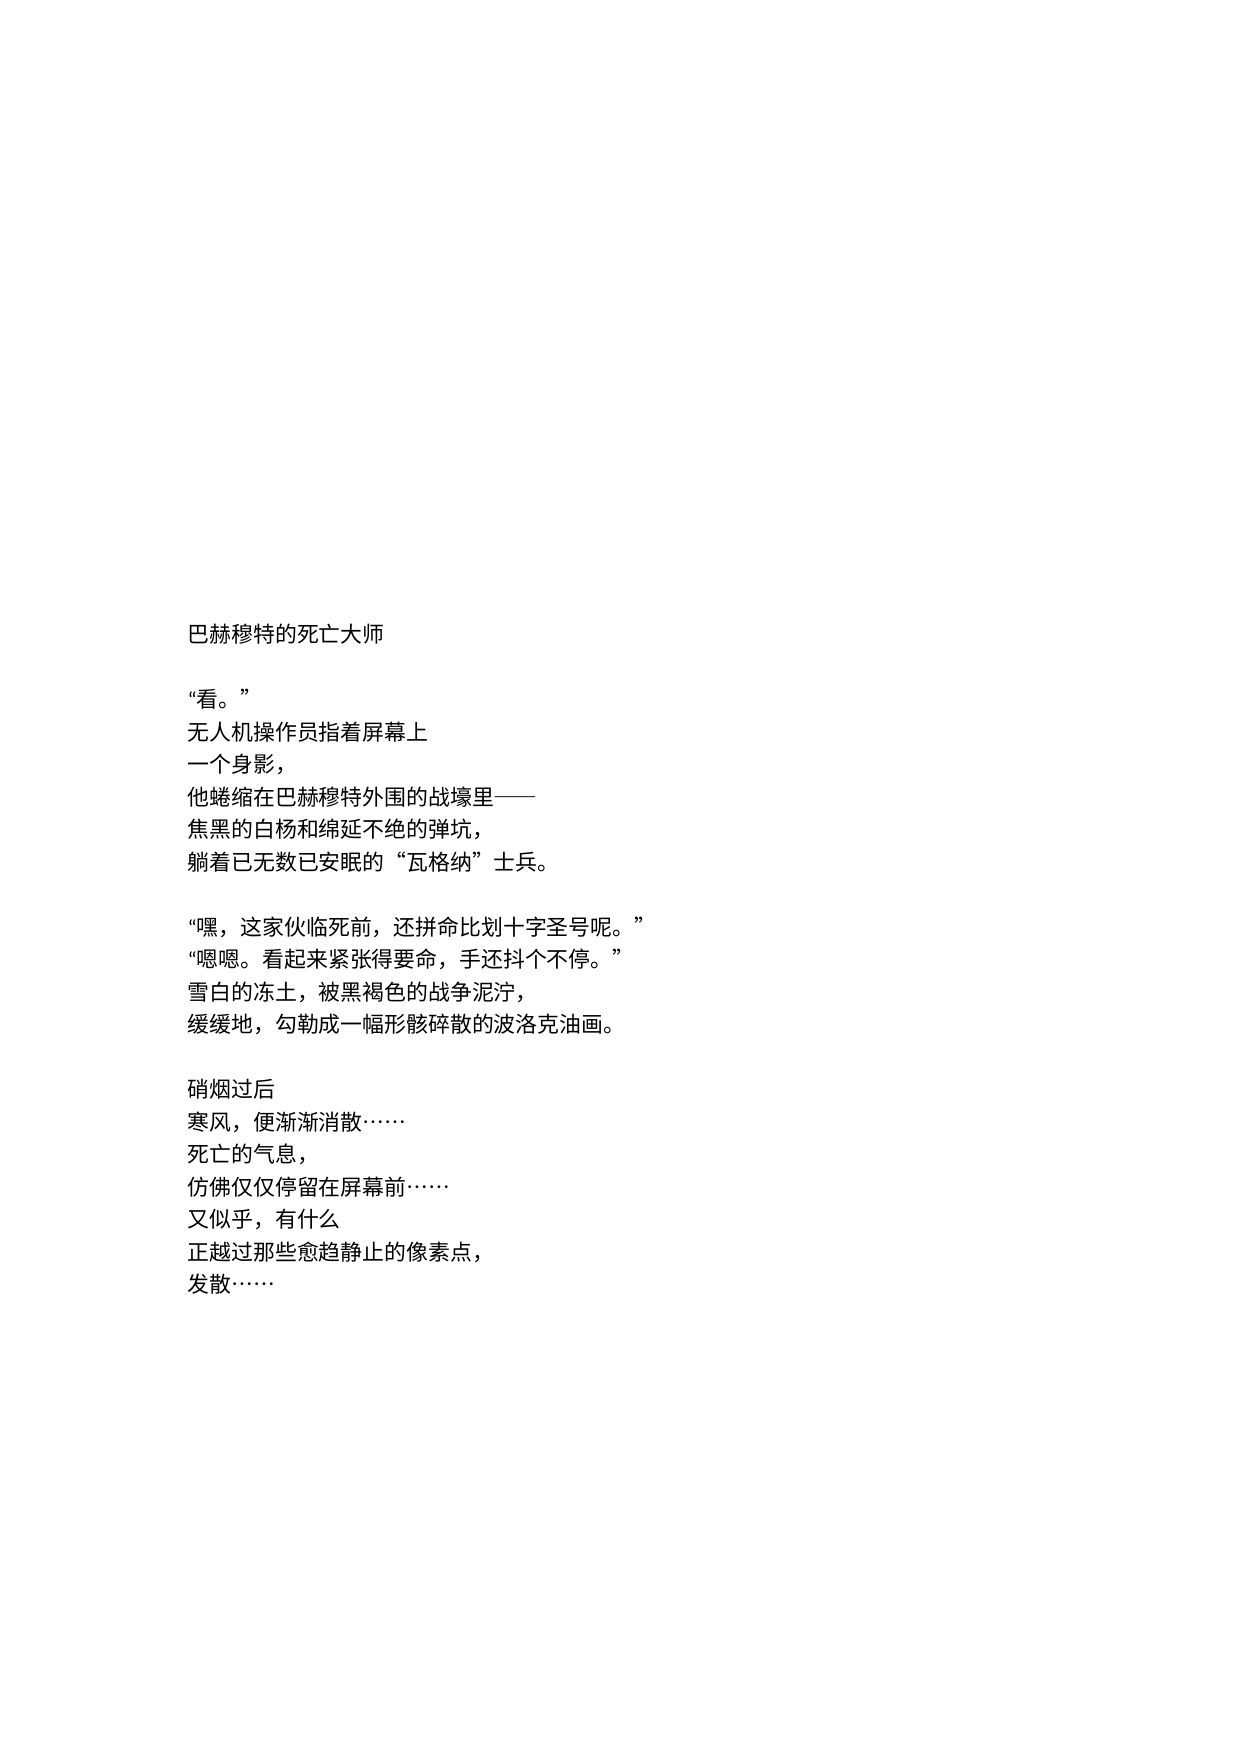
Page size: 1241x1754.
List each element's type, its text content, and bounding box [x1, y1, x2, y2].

text 焦黑的白杨和绵延不绝的弹坑， [187, 812, 1053, 844]
text 一个身影， [187, 747, 1053, 779]
text 正越过那些愈趋静止的像素点， [187, 1234, 1053, 1267]
text 雪白的冻土，被黑褐色的战争泥泞， [187, 974, 1053, 1007]
text “嗯嗯。看起来紧张得要命，手还抖个不停。” [187, 942, 1053, 974]
text 硝烟过后 [187, 1072, 1053, 1104]
text 缓缓地，勾勒成一幅形骸碎散的波洛克油画。 [187, 1007, 1053, 1039]
text 死亡的气息， [187, 1137, 1053, 1169]
text 寒风，便渐渐消散…… [187, 1104, 1053, 1137]
text 他蜷缩在巴赫穆特外围的战壕里—— [187, 779, 1053, 812]
text 巴赫穆特的死亡大师 [187, 617, 1053, 649]
text 发散…… [187, 1267, 1053, 1299]
text 无人机操作员指着屏幕上 [187, 714, 1053, 747]
text 又似乎，有什么 [187, 1202, 1053, 1234]
text 仿佛仅仅停留在屏幕前…… [187, 1169, 1053, 1202]
text “嘿，这家伙临死前，还拼命比划十字圣号呢。” [187, 909, 1053, 942]
text “看。” [187, 682, 1053, 714]
text 躺着已无数已安眠的“瓦格纳”士兵。 [187, 844, 1053, 877]
